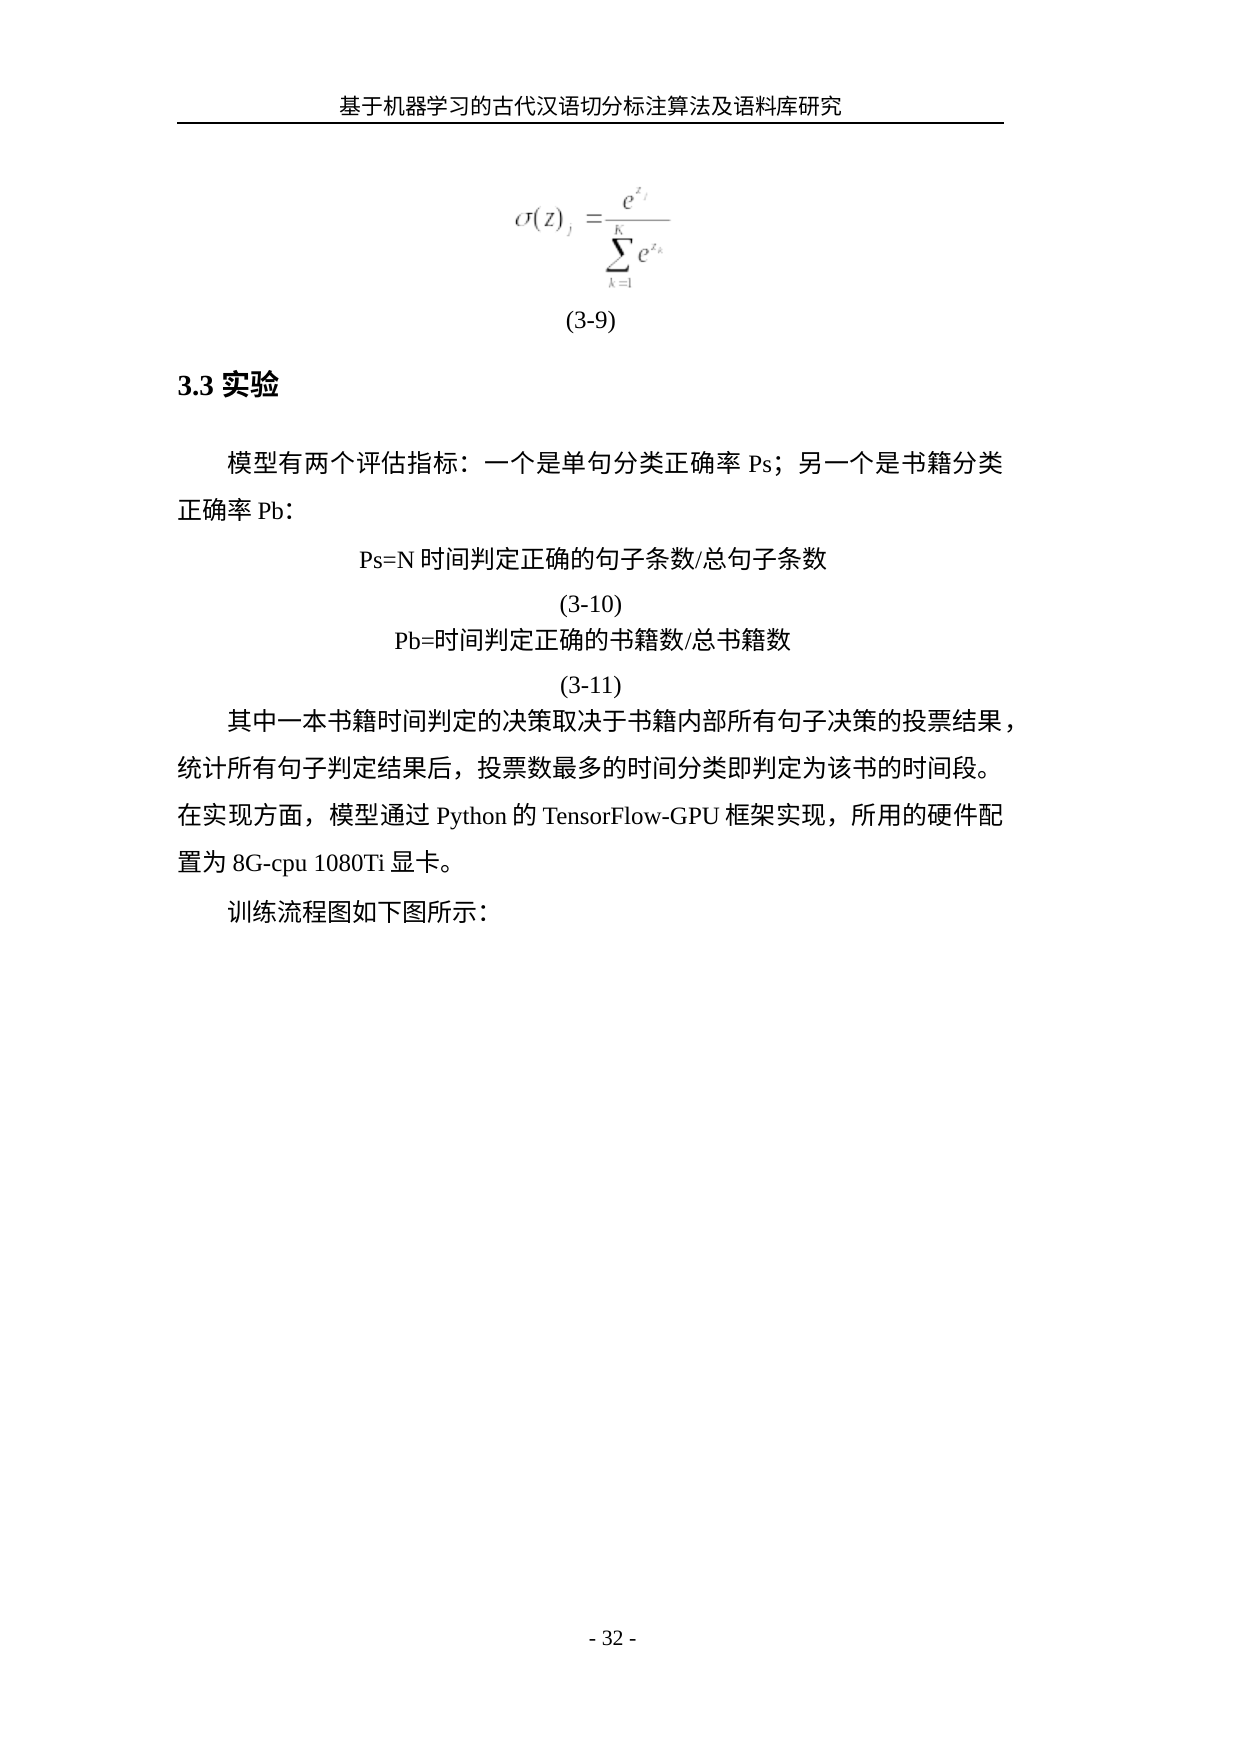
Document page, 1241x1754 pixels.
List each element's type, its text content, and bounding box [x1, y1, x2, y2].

text 其中一本书籍时间判定的决策取决于书籍内部所有句子决策的投票结果，统计所有句子判定结果后，投票数最多的时间分类即判定为该书的时间段。在实现方面，模型通过Python的TensorFlow-GPU框架实现，所用的硬件配置为8G-cpu 1080Ti显卡。 [177, 702, 1004, 879]
text 模型有两个评估指标：一个是单句分类正确率Ps；另一个是书籍分类正确率Pb： [177, 443, 1004, 527]
text Pb=时间判定正确的书籍数/总书籍数 [177, 621, 1004, 657]
text 训练流程图如下图所示： [177, 892, 1004, 929]
text Ps=N时间判定正确的句子条数/总句子条数 [177, 540, 1004, 576]
text (3-11) [177, 670, 1004, 699]
text (3-9) [177, 305, 1004, 334]
subtitle 实验 [177, 361, 1004, 403]
text (3-10) [177, 589, 1004, 618]
